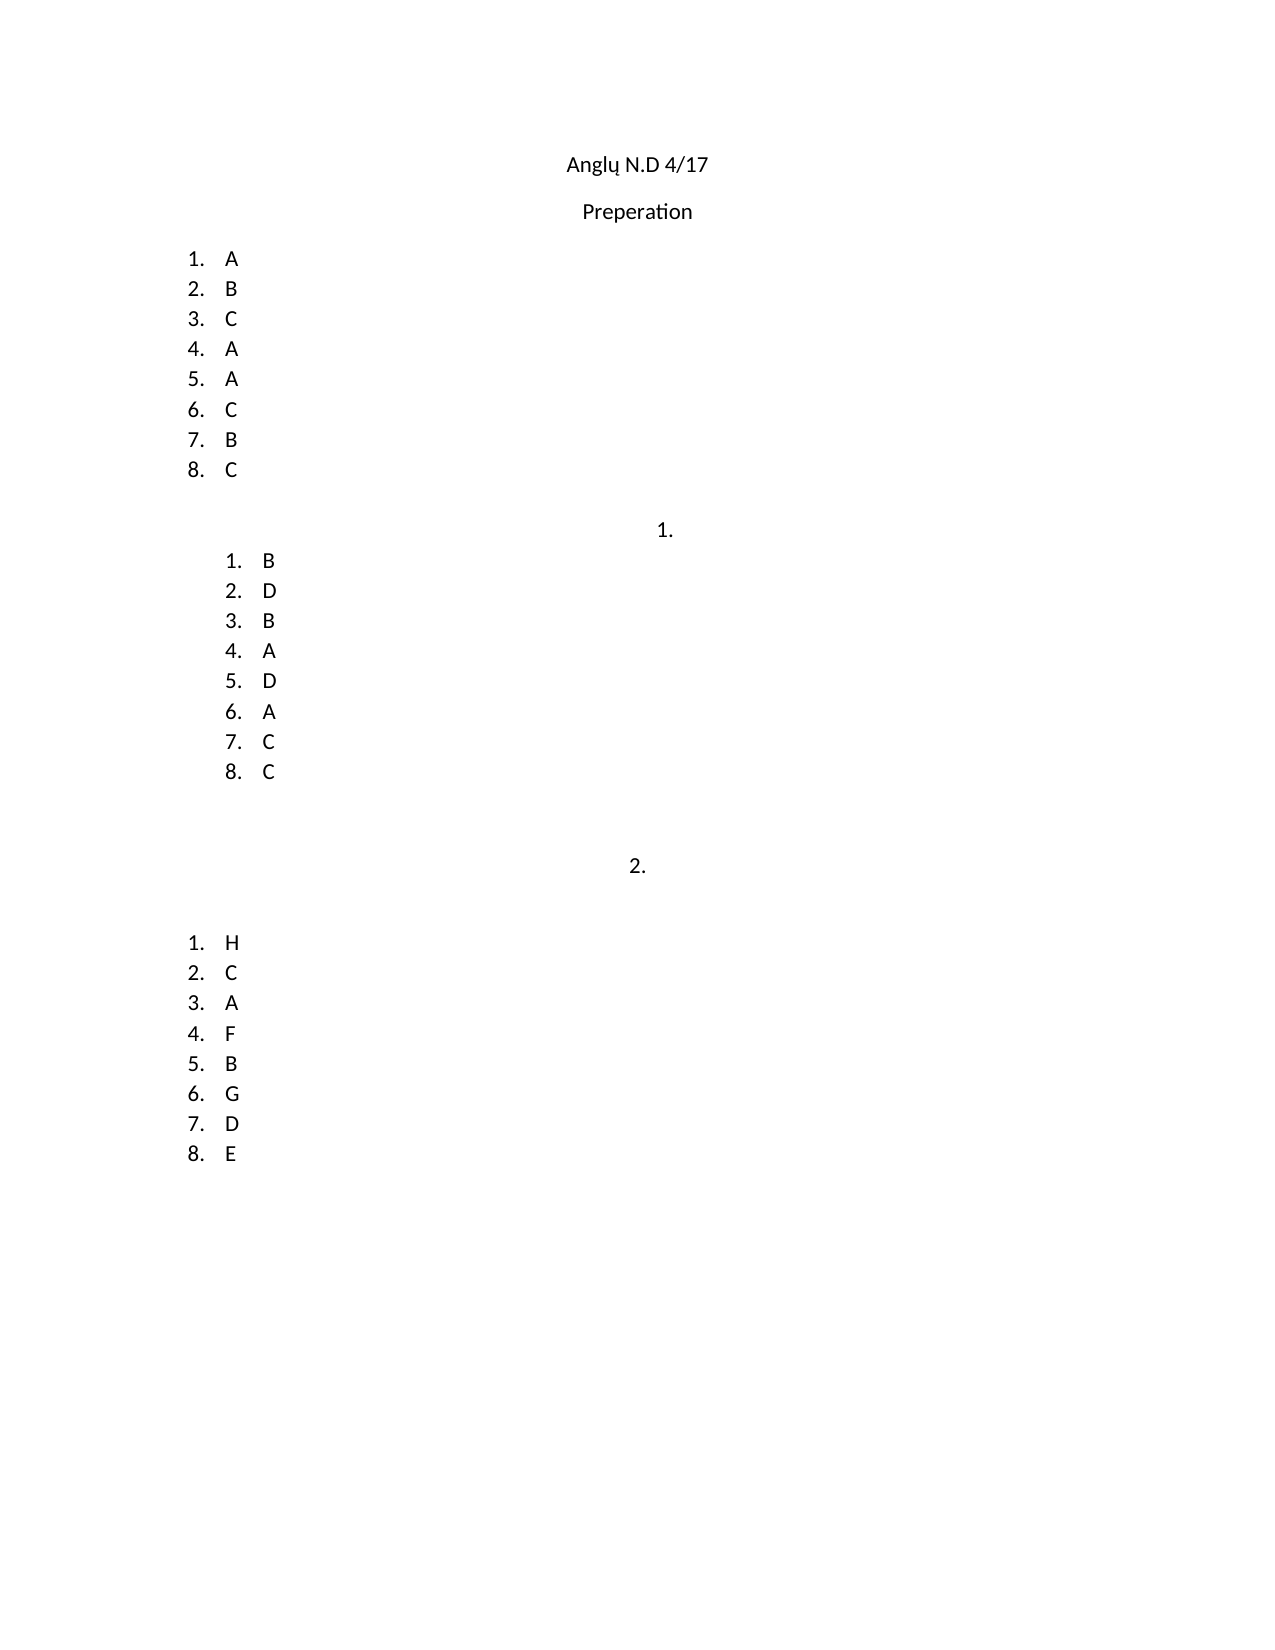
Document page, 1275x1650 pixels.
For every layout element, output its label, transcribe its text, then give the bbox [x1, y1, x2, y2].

list A [225, 697, 1125, 725]
list C [225, 757, 1125, 785]
list C [187, 304, 1125, 332]
list B [187, 274, 1125, 302]
list G [187, 1079, 1125, 1107]
list C [187, 395, 1125, 423]
list C [225, 727, 1125, 755]
list C [187, 455, 1125, 483]
list C [187, 958, 1125, 986]
list A [187, 364, 1125, 393]
list B [225, 606, 1125, 634]
list E [187, 1139, 1125, 1168]
list H [187, 928, 1125, 956]
text Preperation [150, 197, 1125, 225]
list B [187, 1049, 1125, 1077]
list D [225, 667, 1125, 695]
text 2. [150, 851, 1125, 879]
list D [187, 1109, 1125, 1137]
text Anglų N.D 4/17 [150, 150, 1125, 178]
list B [225, 546, 1125, 574]
list A [187, 244, 1125, 272]
list A [225, 636, 1125, 664]
list A [187, 988, 1125, 1017]
list D [225, 576, 1125, 604]
list F [187, 1019, 1125, 1047]
list B [187, 425, 1125, 453]
list A [187, 334, 1125, 362]
